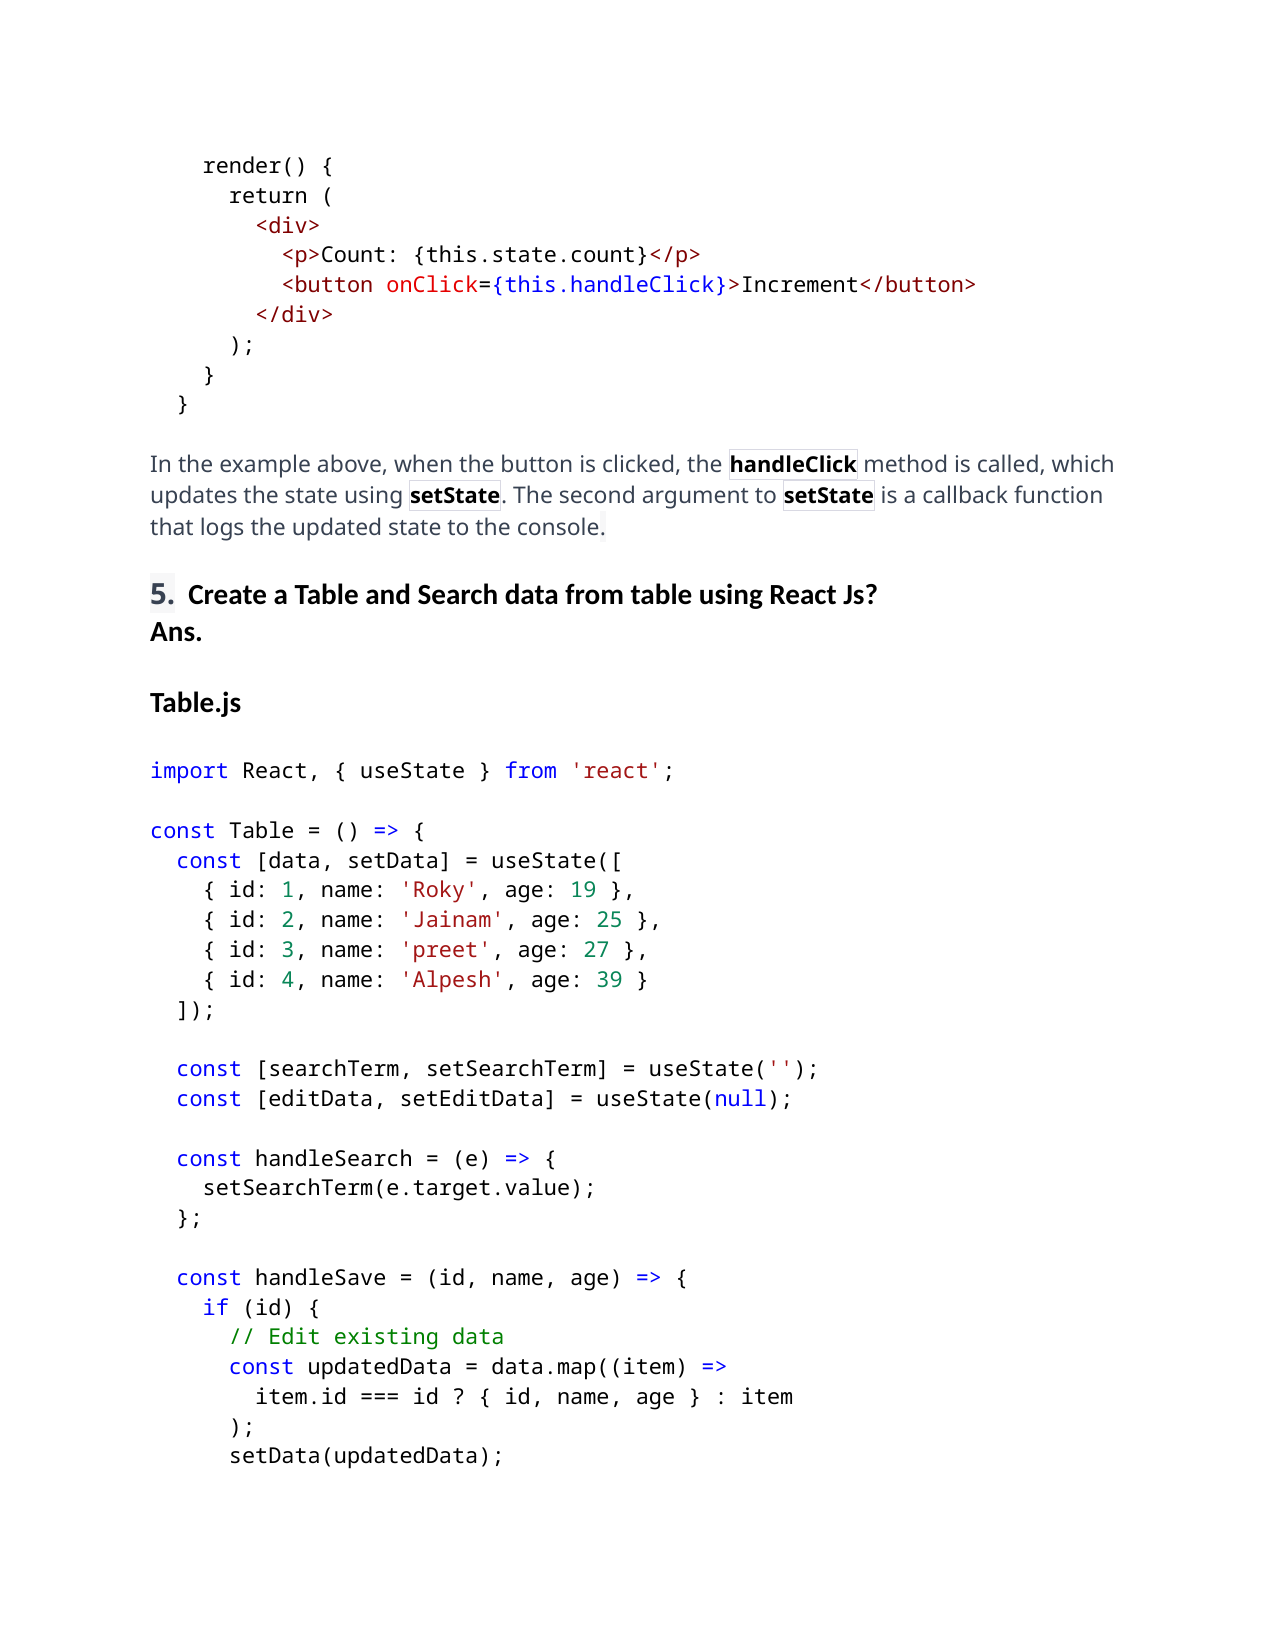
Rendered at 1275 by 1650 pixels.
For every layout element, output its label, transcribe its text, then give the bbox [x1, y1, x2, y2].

text const [data, setData] = useState([ [150, 845, 1125, 874]
text { id: 2, name: 'Jainam', age: 25 }, [150, 904, 1125, 934]
text const updatedData = data.map((item) => [150, 1351, 1125, 1381]
text const [searchTerm, setSearchTerm] = useState(''); [150, 1053, 1125, 1083]
text ); [150, 1411, 1125, 1441]
text Table.js [150, 684, 1125, 720]
text import React, { useState } from 'react'; [150, 755, 1125, 785]
text <button onClick={this.handleClick}>Increment</button> [150, 269, 1125, 299]
text render() { [150, 150, 1125, 180]
text } [150, 388, 1125, 418]
text const handleSave = (id, name, age) => { [150, 1262, 1125, 1292]
text setSearchTerm(e.target.value); [150, 1172, 1125, 1202]
text ); [150, 329, 1125, 358]
text </div> [150, 299, 1125, 329]
text const handleSearch = (e) => { [150, 1143, 1125, 1172]
text setData(updatedData); [150, 1441, 1125, 1470]
text // Edit existing data [150, 1321, 1125, 1351]
text { id: 1, name: 'Roky', age: 19 }, [150, 874, 1125, 904]
text { id: 3, name: 'preet', age: 27 }, [150, 934, 1125, 964]
text }; [150, 1202, 1125, 1232]
text Ans. [150, 613, 1125, 648]
text const Table = () => { [150, 815, 1125, 845]
text } [150, 358, 1125, 388]
text In the example above, when the button is clicked, the handleClick method is called, which updates the state using setState. The second argument to setState is a callback function that logs the updated state to the console. [150, 448, 1125, 542]
text if (id) { [150, 1292, 1125, 1321]
text return ( [150, 180, 1125, 209]
text 5. Create a Table and Search data from table using React Js? [175, 573, 1125, 613]
text <p>Count: {this.state.count}</p> [150, 239, 1125, 269]
text { id: 4, name: 'Alpesh', age: 39 } [150, 964, 1125, 994]
text ]); [150, 994, 1125, 1023]
text <div> [150, 209, 1125, 239]
text const [editData, setEditData] = useState(null); [150, 1083, 1125, 1113]
text item.id === id ? { id, name, age } : item [150, 1381, 1125, 1411]
